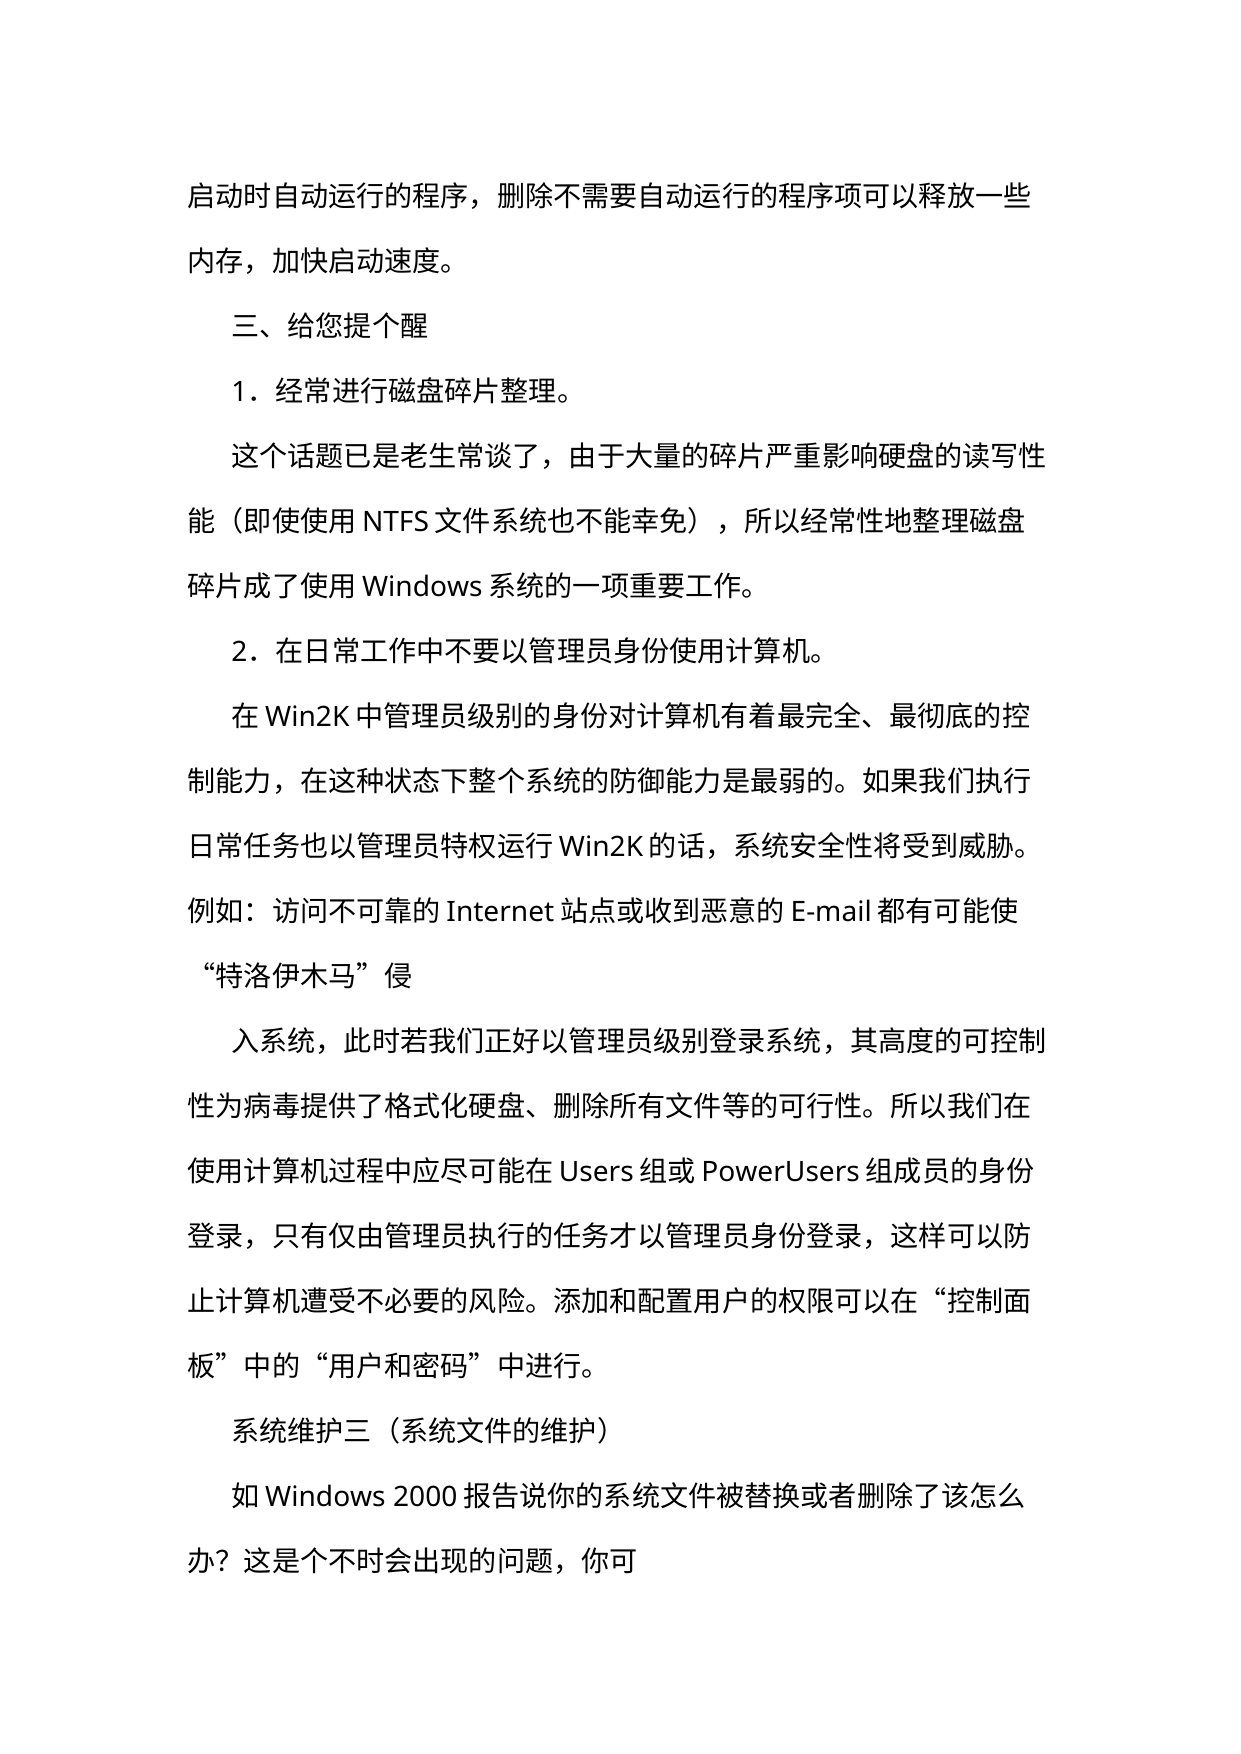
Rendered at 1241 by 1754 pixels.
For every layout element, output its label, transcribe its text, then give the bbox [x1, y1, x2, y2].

text 这个话题已是老生常谈了，由于大量的碎片严重影响硬盘的读写性能（即使使用NTFS文件系统也不能幸免），所以经常性地整理磁盘碎片成了使用Windows系统的一项重要工作。 [187, 422, 1053, 617]
text 三、给您提个醒 [187, 292, 1053, 357]
text 1．经常进行磁盘碎片整理。 [187, 357, 1053, 422]
text 如Windows 2000报告说你的系统文件被替换或者删除了该怎么办？这是个不时会出现的问题，你可 [187, 1462, 1053, 1592]
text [187, 162, 1053, 292]
text 在Win2K中管理员级别的身份对计算机有着最完全、最彻底的控制能力，在这种状态下整个系统的防御能力是最弱的。如果我们执行日常任务也以管理员特权运行Win2K的话，系统安全性将受到威胁。例如：访问不可靠的Internet站点或收到恶意的E-mail都有可能使“特洛伊木马”侵 [187, 682, 1053, 1007]
text 入系统，此时若我们正好以管理员级别登录系统，其高度的可控制性为病毒提供了格式化硬盘、删除所有文件等的可行性。所以我们在使用计算机过程中应尽可能在Users组或PowerUsers组成员的身份登录，只有仅由管理员执行的任务才以管理员身份登录，这样可以防止计算机遭受不必要的风险。添加和配置用户的权限可以在“控制面板”中的“用户和密码”中进行。 [187, 1007, 1053, 1397]
text 2．在日常工作中不要以管理员身份使用计算机。 [187, 617, 1053, 682]
text 系统维护三（系统文件的维护） [187, 1397, 1053, 1462]
